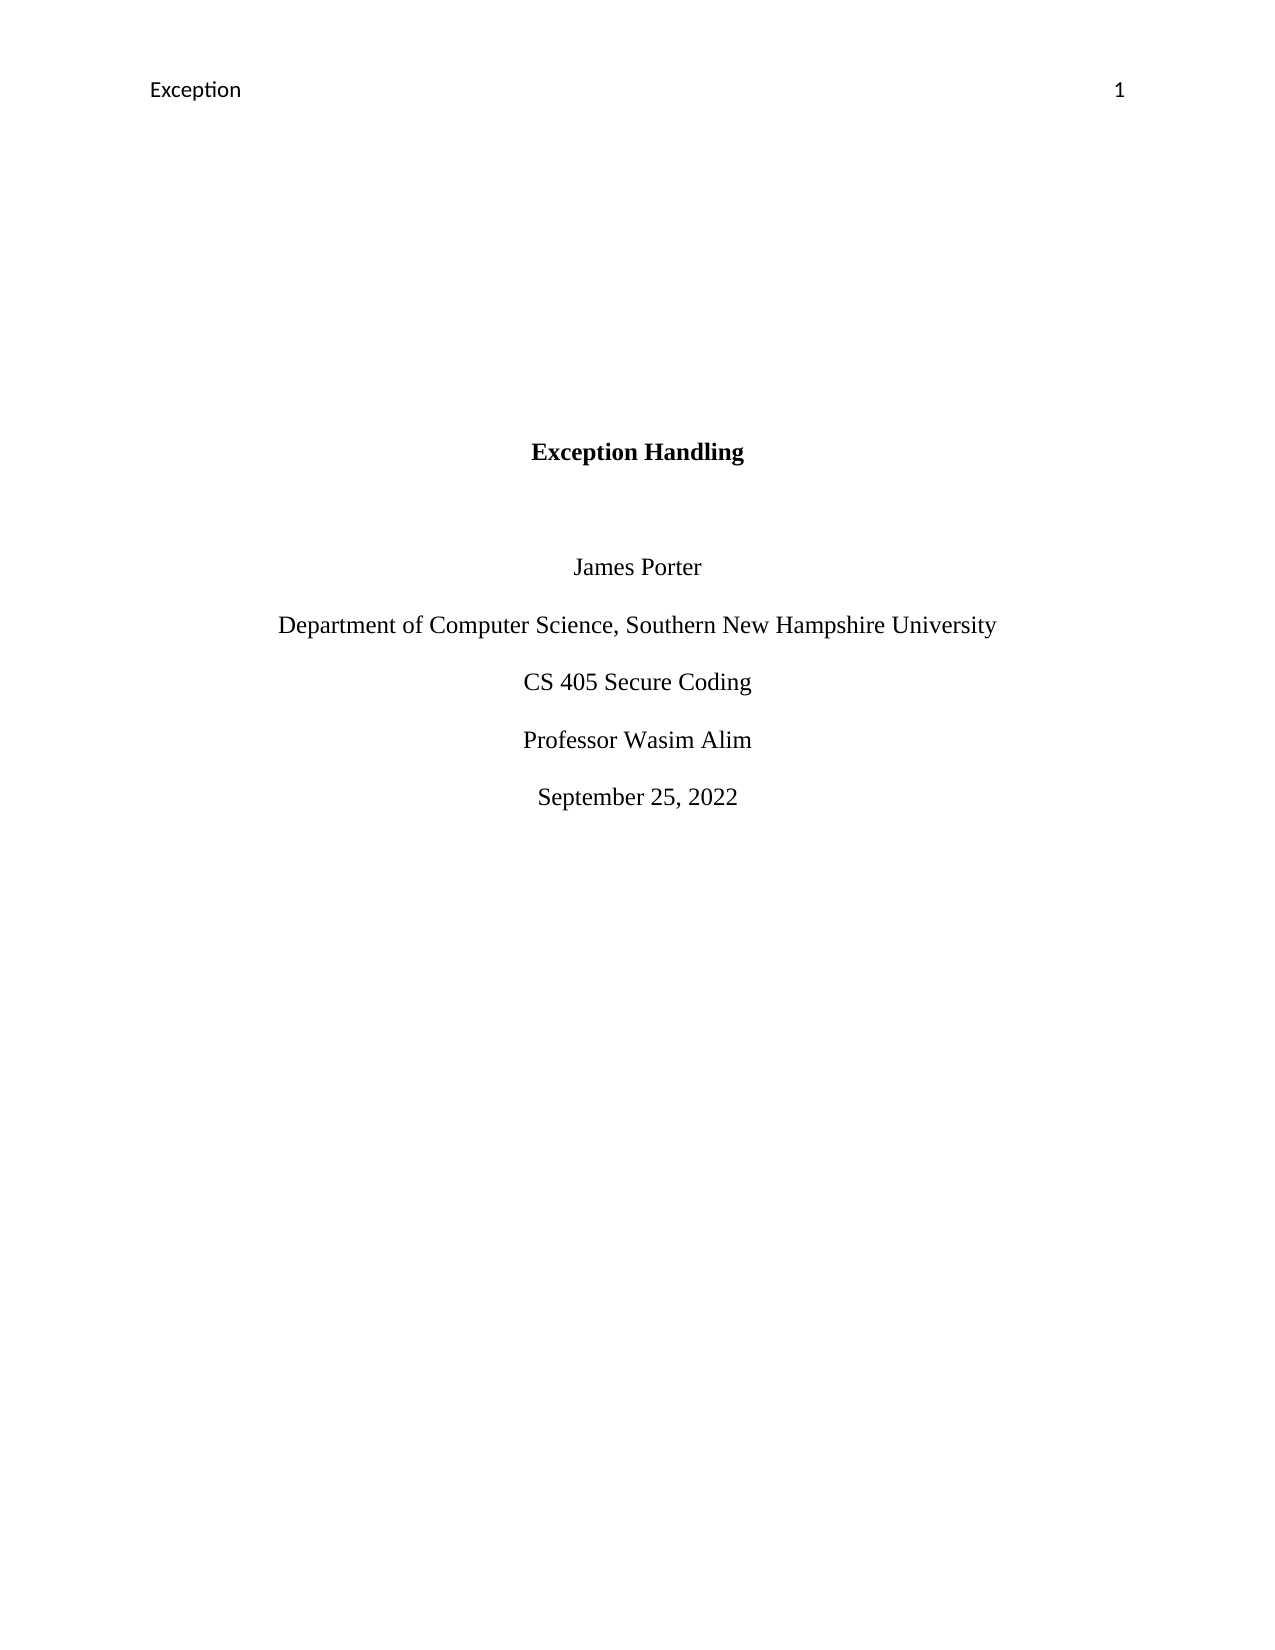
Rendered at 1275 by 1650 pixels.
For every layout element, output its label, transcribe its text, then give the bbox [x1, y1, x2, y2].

text Exception Handling [150, 437, 1125, 466]
text CS 405 Secure Coding [150, 667, 1125, 696]
text Professor Wasim Alim [150, 725, 1125, 754]
text James Porter [150, 552, 1125, 581]
text September 25, 2022 [150, 782, 1125, 811]
text Department of Computer Science, Southern New Hampshire University [150, 610, 1125, 639]
